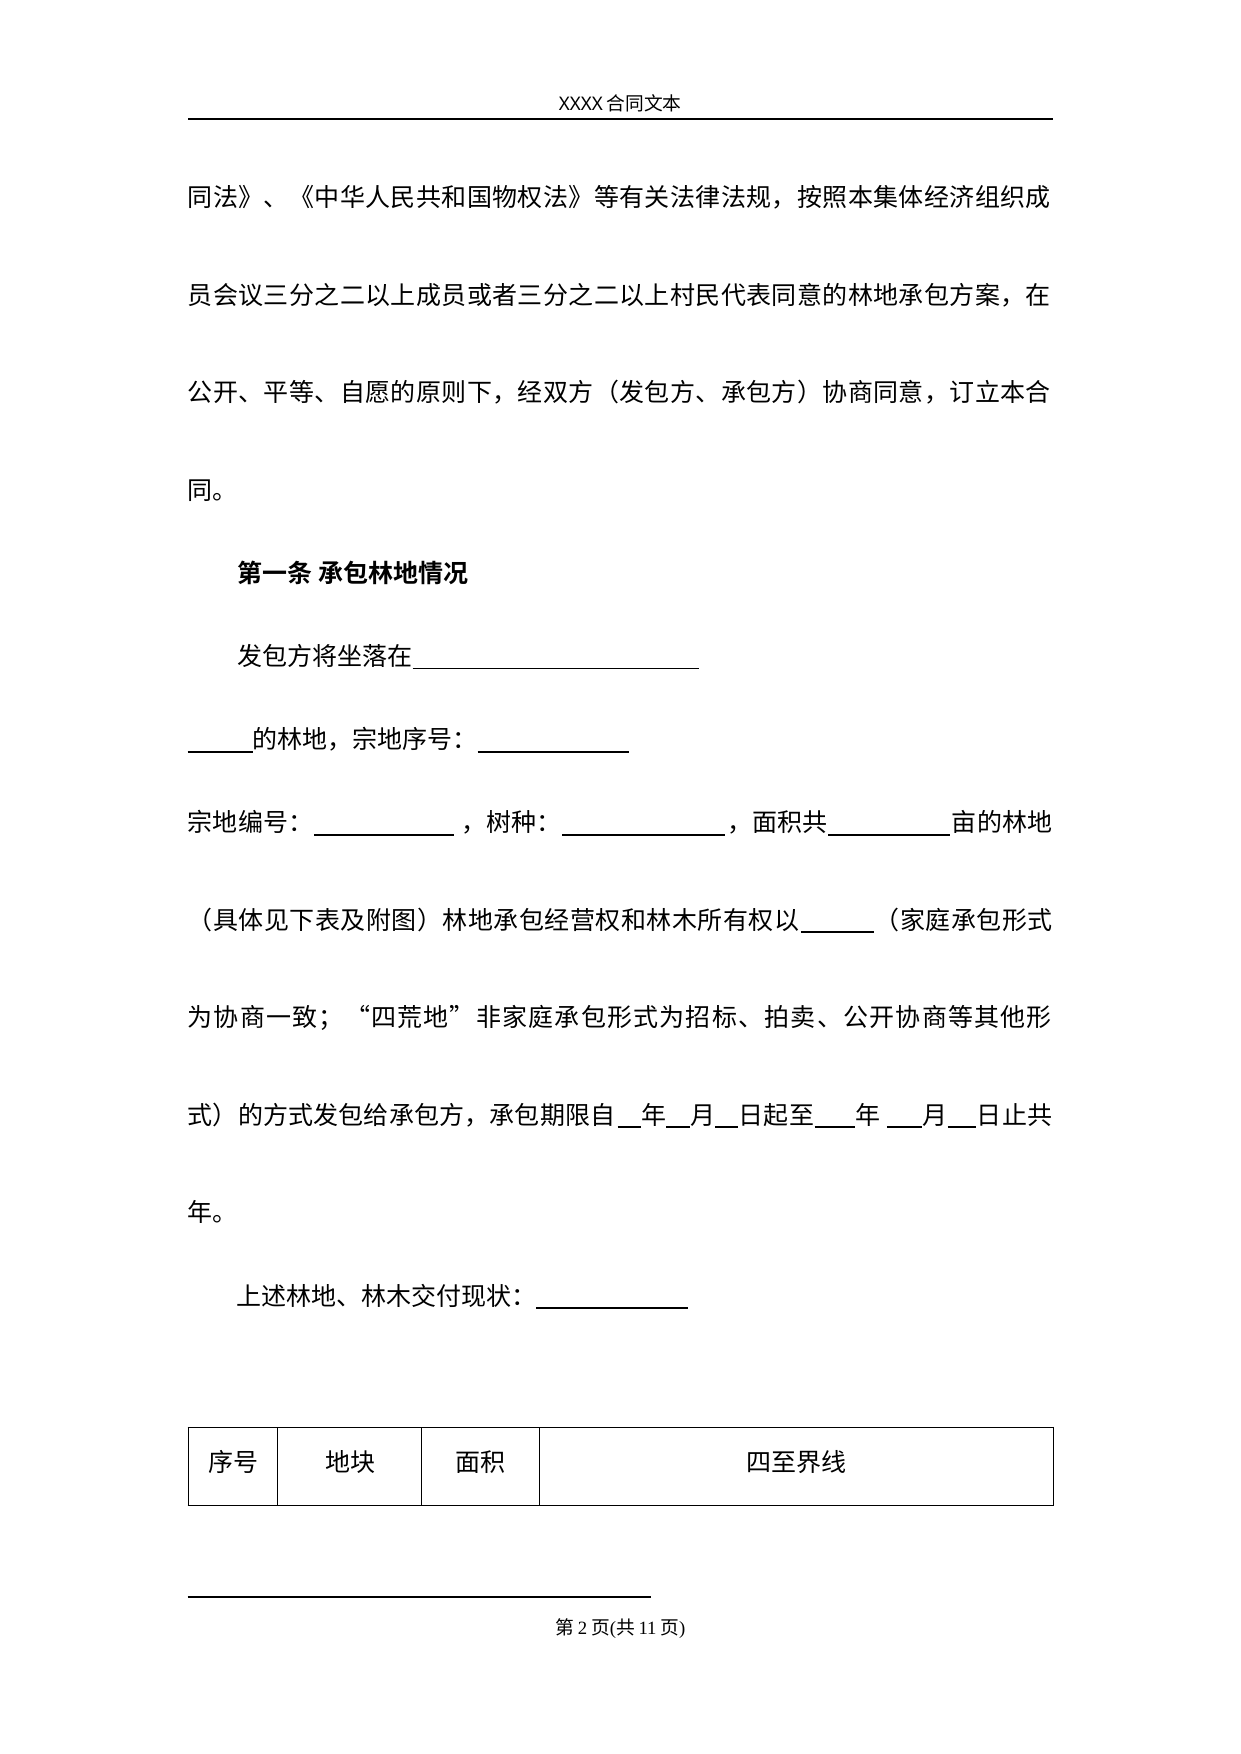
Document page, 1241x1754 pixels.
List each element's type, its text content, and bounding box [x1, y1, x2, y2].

text 第一条 承包林地情况 [187, 539, 1053, 604]
table_header 四至界线 [540, 1428, 1053, 1505]
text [187, 163, 1053, 521]
table_header 面积 （亩） [422, 1428, 539, 1505]
table_header 地块 名称 [278, 1428, 421, 1505]
table_header 序号 [189, 1428, 277, 1505]
text 宗地编号： ，树种： ，面积共 亩的林地（具体见下表及附图）林地承包经营权和林木所有权以 （家庭承包形式为协商一致；“四荒地”非家庭承包形式为招标、拍卖、公开协商等其他形式）的方式发包给承包方，承包期限自 年 月 日起至 年 月 日止共 年。 [187, 788, 1053, 1243]
text 上述林地、林木交付现状： [198, 1262, 1053, 1327]
text 的林地，宗地序号： [187, 705, 1053, 770]
text 发包方将坐落在 [187, 622, 1053, 687]
